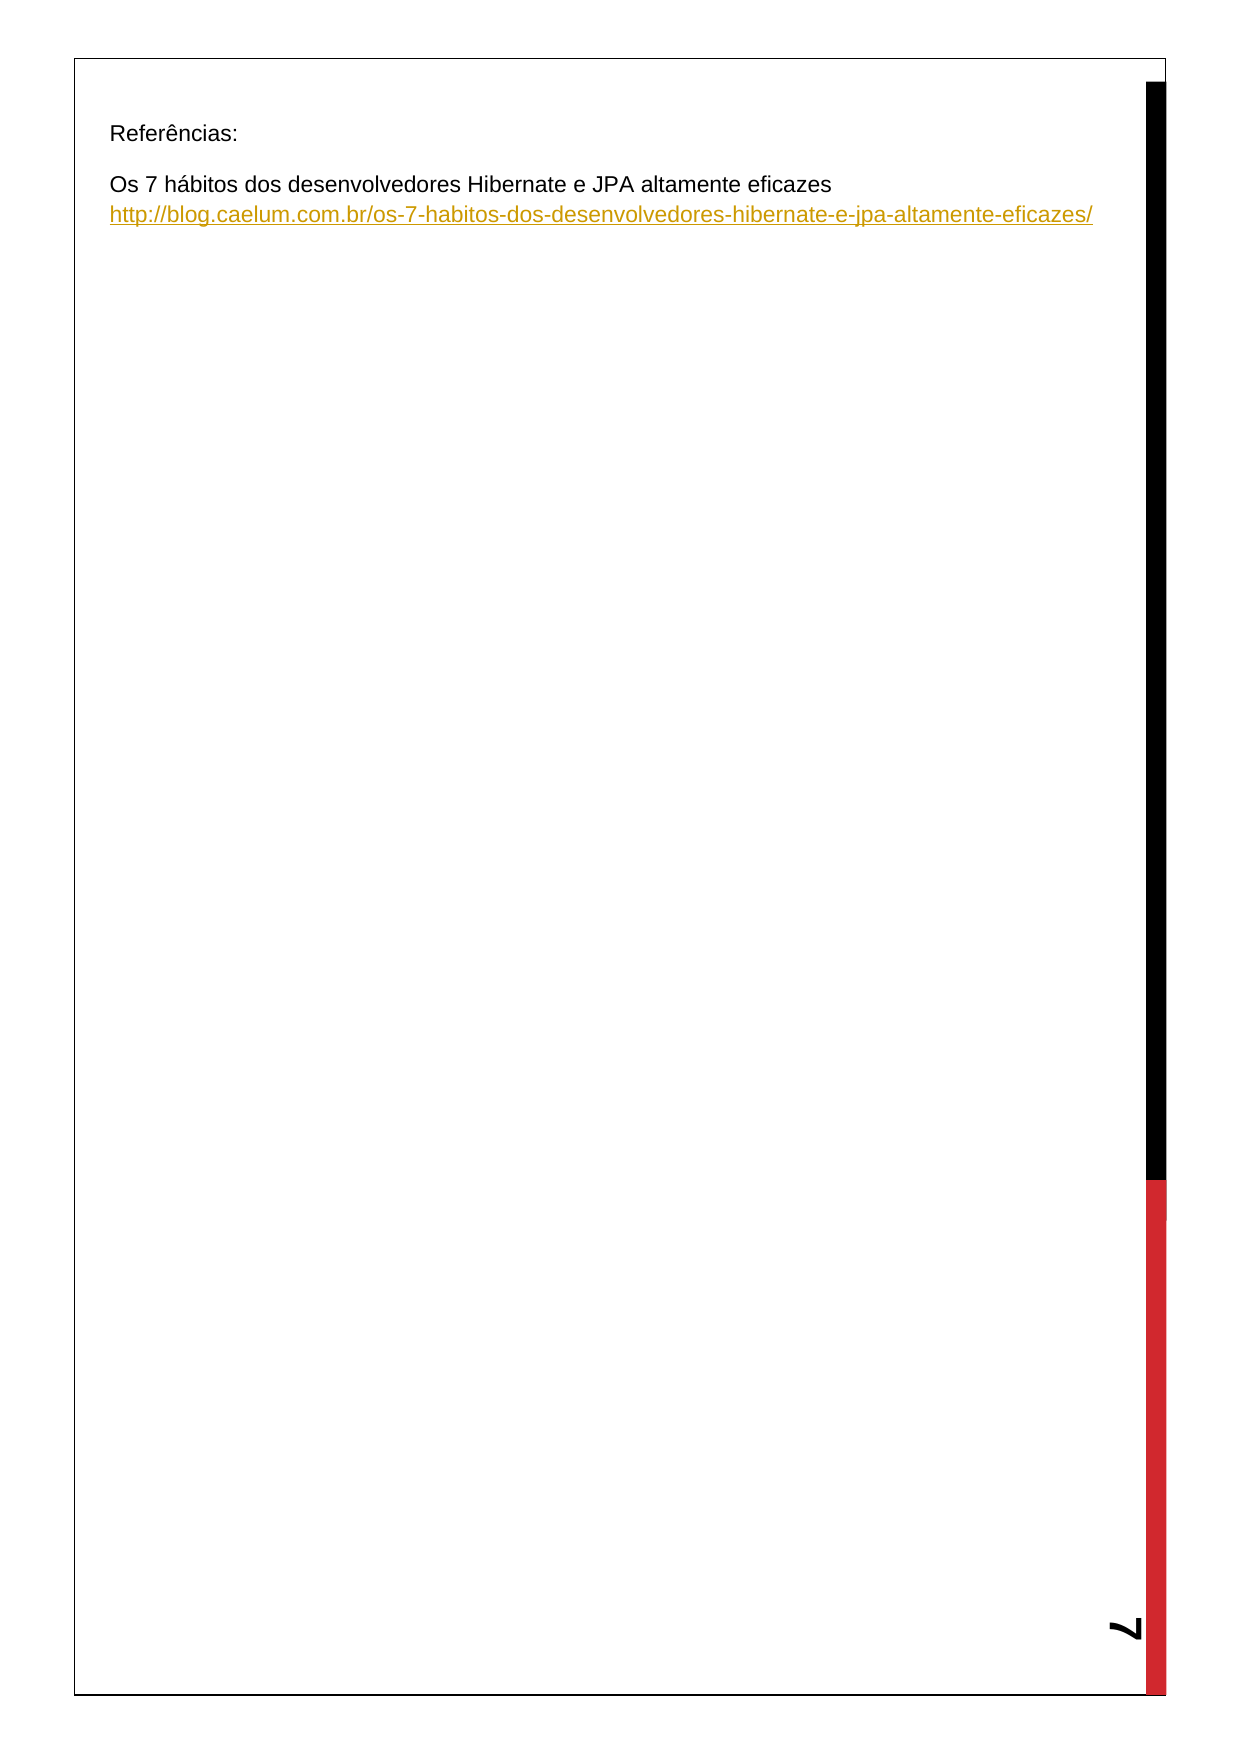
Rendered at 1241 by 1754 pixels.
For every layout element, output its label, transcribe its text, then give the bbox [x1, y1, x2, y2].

text Os 7 hábitos dos desenvolvedores Hibernate e JPA altamente eficazes http://blog.caelum.com.br/os-7-habitos-dos-desenvolvedores-hibernate-e-jpa-altamente-eficazes/ [109, 171, 1131, 227]
text Referências: [109, 119, 1131, 146]
